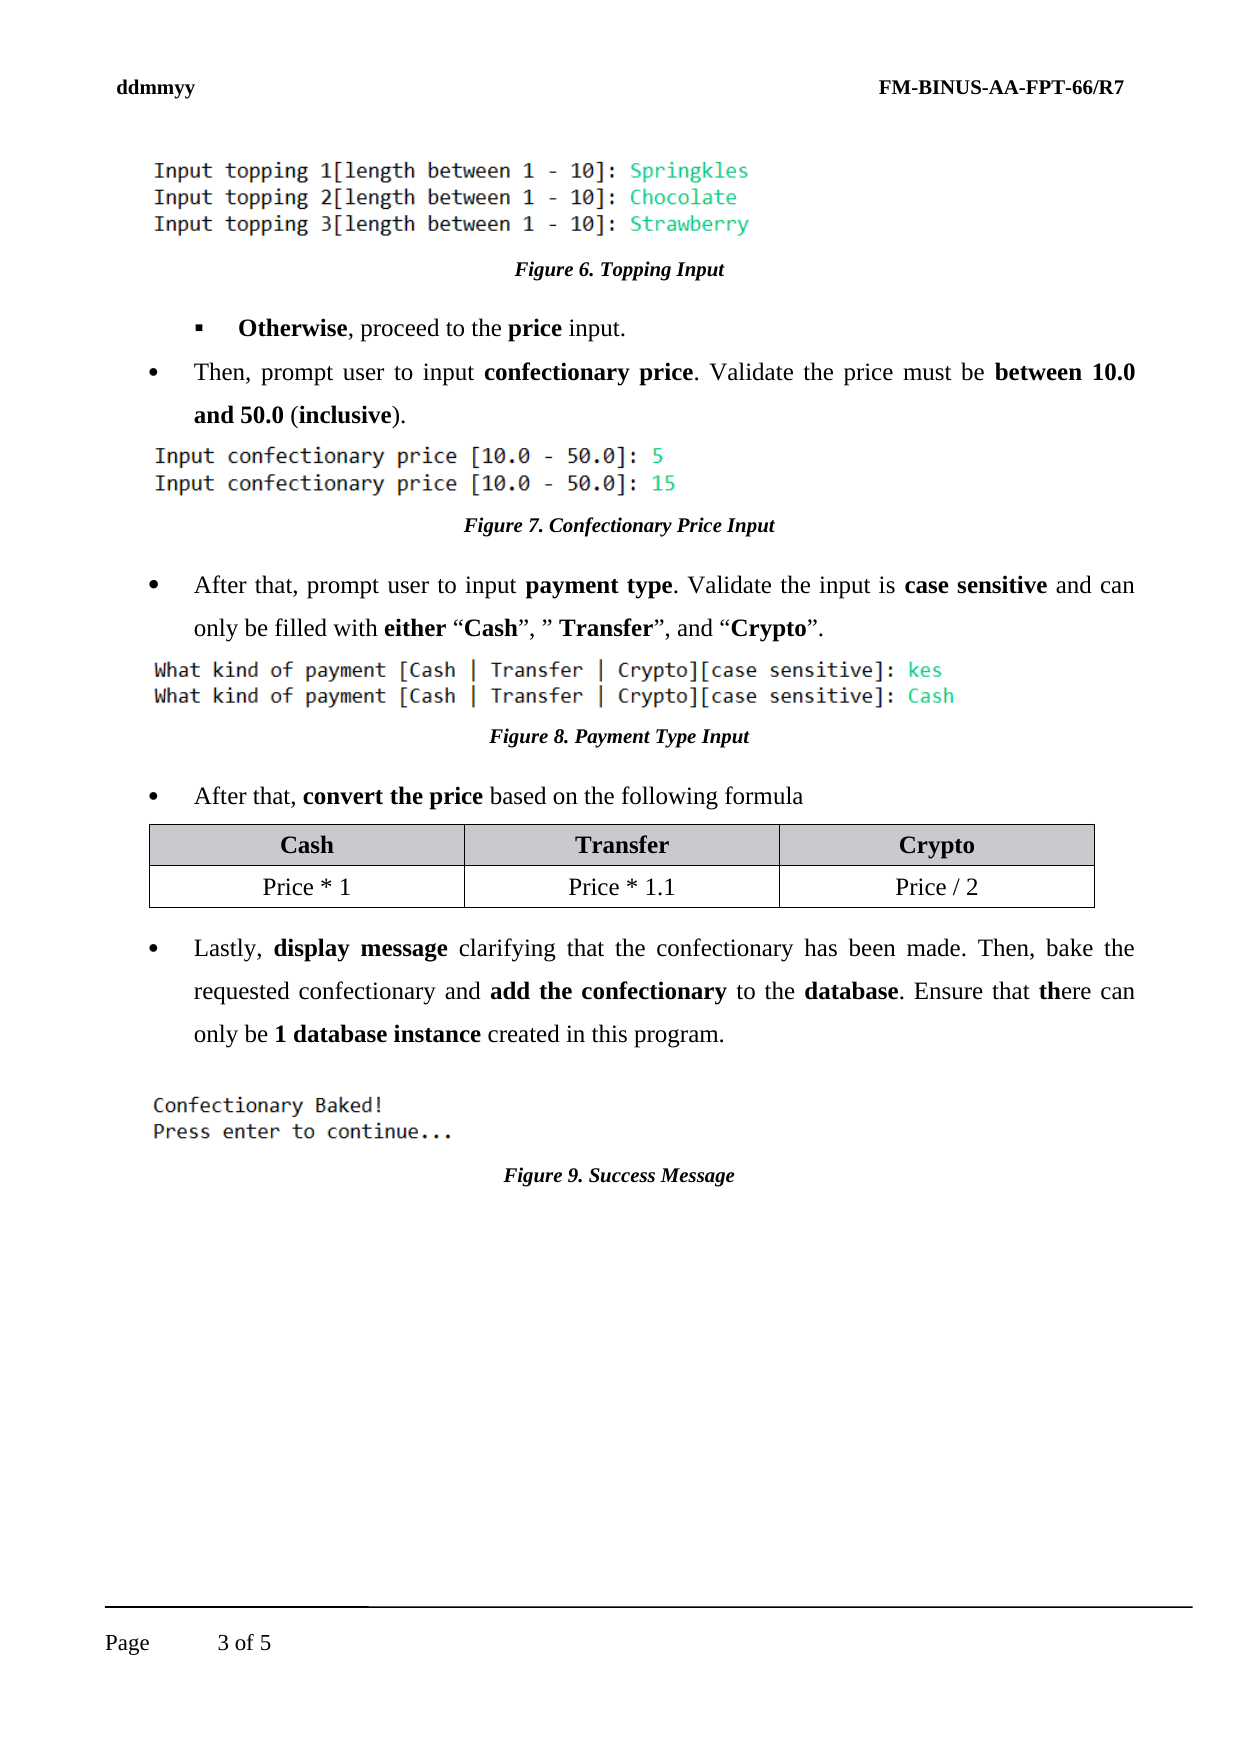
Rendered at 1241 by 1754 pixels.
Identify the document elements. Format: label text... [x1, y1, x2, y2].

picture [152, 442, 917, 499]
list After that, prompt user to input payment type. Validate the input is case sensitive and can only be filled with either “Cash”, ” Transfer”, and “Crypto”. [149, 570, 1135, 642]
picture [151, 1091, 879, 1149]
list Lastly, display message clarifying that the confectionary has been made. Then, bake the requested confectionary and add the confectionary to the database. Ensure that there can only be 1 database instance created in this program. [149, 933, 1135, 1048]
table_cell Price / 2 [780, 866, 1094, 907]
text Figure 6Topping Input [105, 257, 1135, 281]
table_cell Price * 1.1 [465, 866, 779, 907]
table_header Transfer [465, 825, 779, 865]
table_header Crypto [780, 825, 1094, 865]
list Then, prompt user to input confectionary price. Validate the price must be between 10.0 and 50.0 (inclusive). [149, 357, 1135, 428]
list After that, convert the price based on the following formula [149, 781, 1135, 809]
text Figure 7 Confectionary Price Input [105, 513, 1135, 537]
table_header Cash [150, 825, 464, 865]
text Figure 8Payment Type Input [105, 724, 1135, 748]
text Figure 9Success Message [105, 1163, 1135, 1187]
picture [150, 156, 898, 243]
picture [150, 657, 959, 710]
list Otherwise, proceed to the price input. [194, 313, 1135, 342]
table_cell Price * 1 [150, 866, 464, 907]
